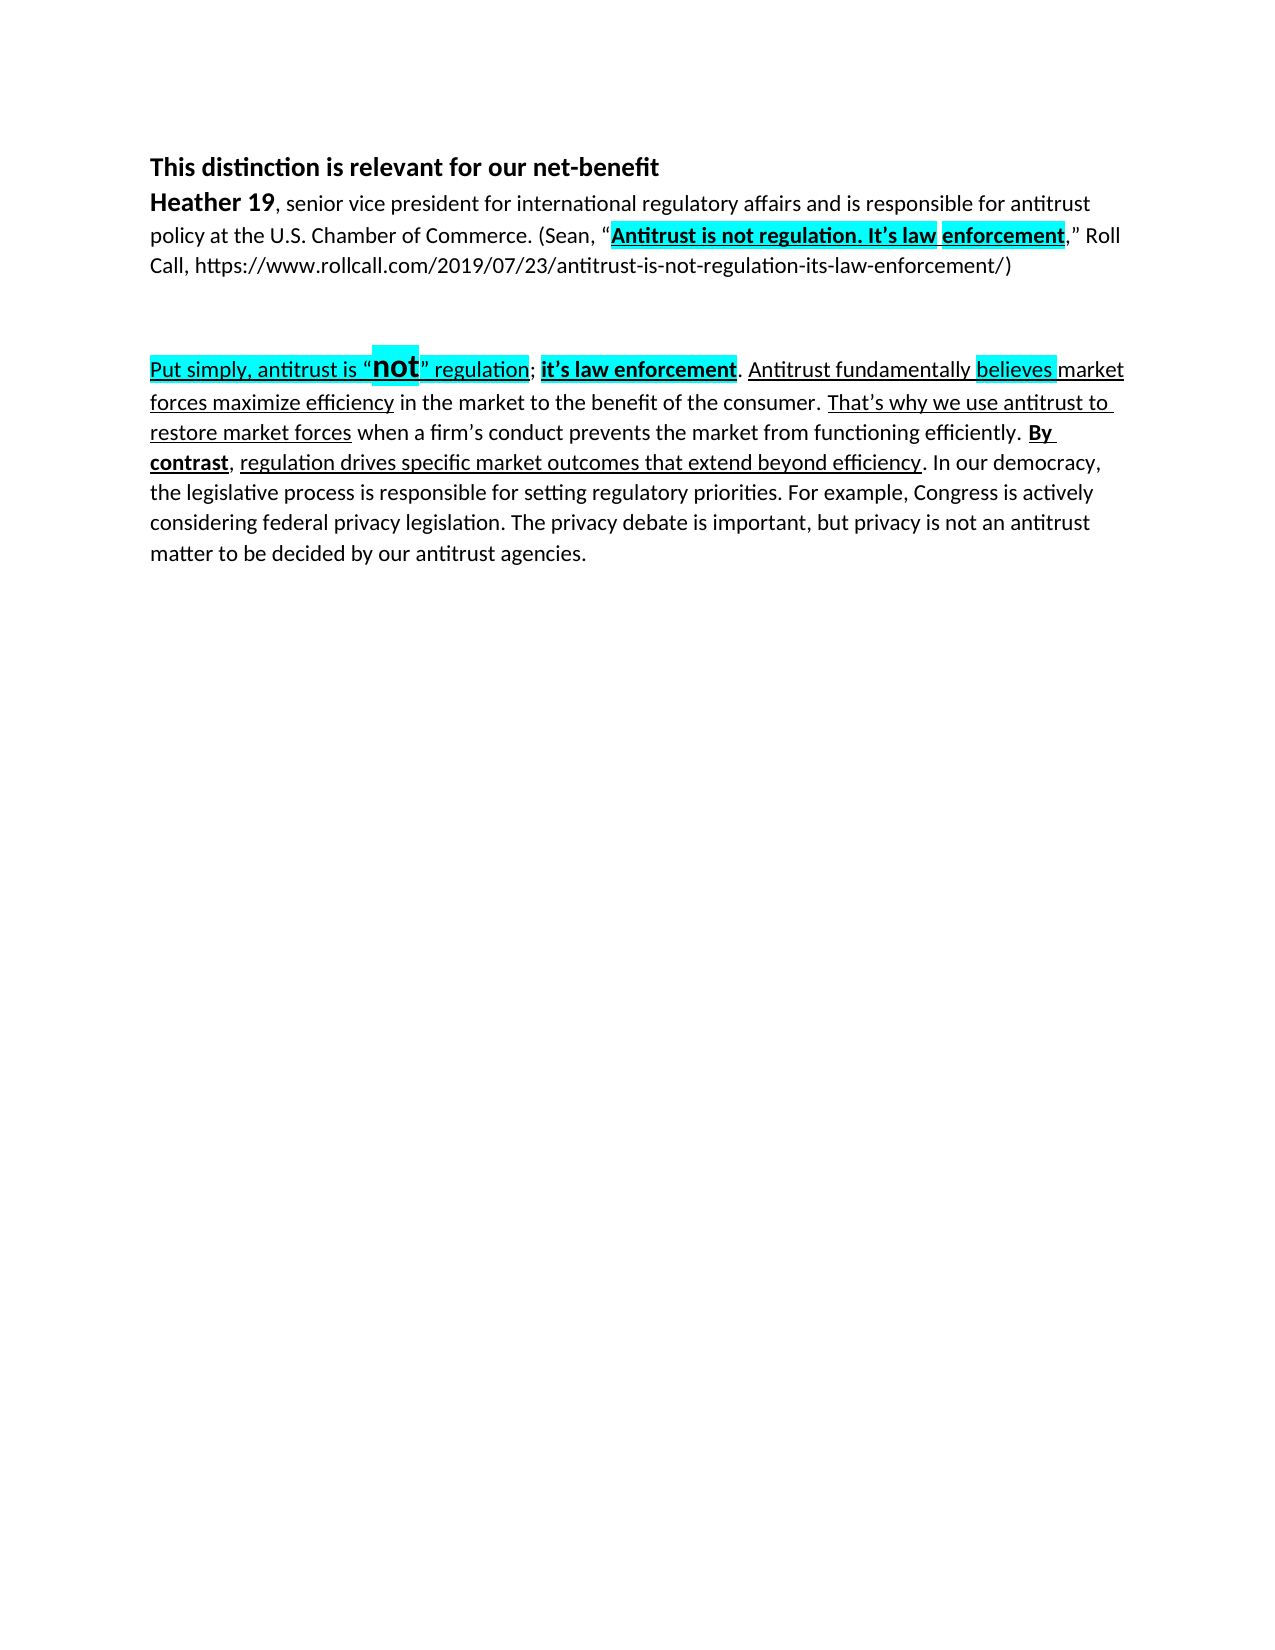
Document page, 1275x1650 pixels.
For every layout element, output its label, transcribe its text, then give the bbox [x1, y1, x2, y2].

text Put simply, antitrust is “not” regulation; it’s law enforcement. Antitrust fundamentally believes market forces maximize efficiency in the market to the benefit of the consumer. That’s why we use antitrust to restore market forces when a firm’s conduct prevents the market from functioning efficiently. By contrast, regulation drives specific market outcomes that extend beyond efficiency. In our democracy, the legislative process is responsible for setting regulatory priorities. For example, Congress is actively considering federal privacy legislation. The privacy debate is important, but privacy is not an antitrust matter to be decided by our antitrust agencies. [150, 345, 1125, 567]
text Heather 19, senior vice president for international regulatory affairs and is responsible for antitrust policy at the U.S. Chamber of Commerce. (Sean, “Antitrust is not regulation. It’s law enforcement,” Roll Call, https://www.rollcall.com/2019/07/23/antitrust-is-not-regulation-its-law-enforcement/) [150, 186, 1125, 279]
subtitle This distinction is relevant for our net-benefit [150, 150, 1125, 183]
